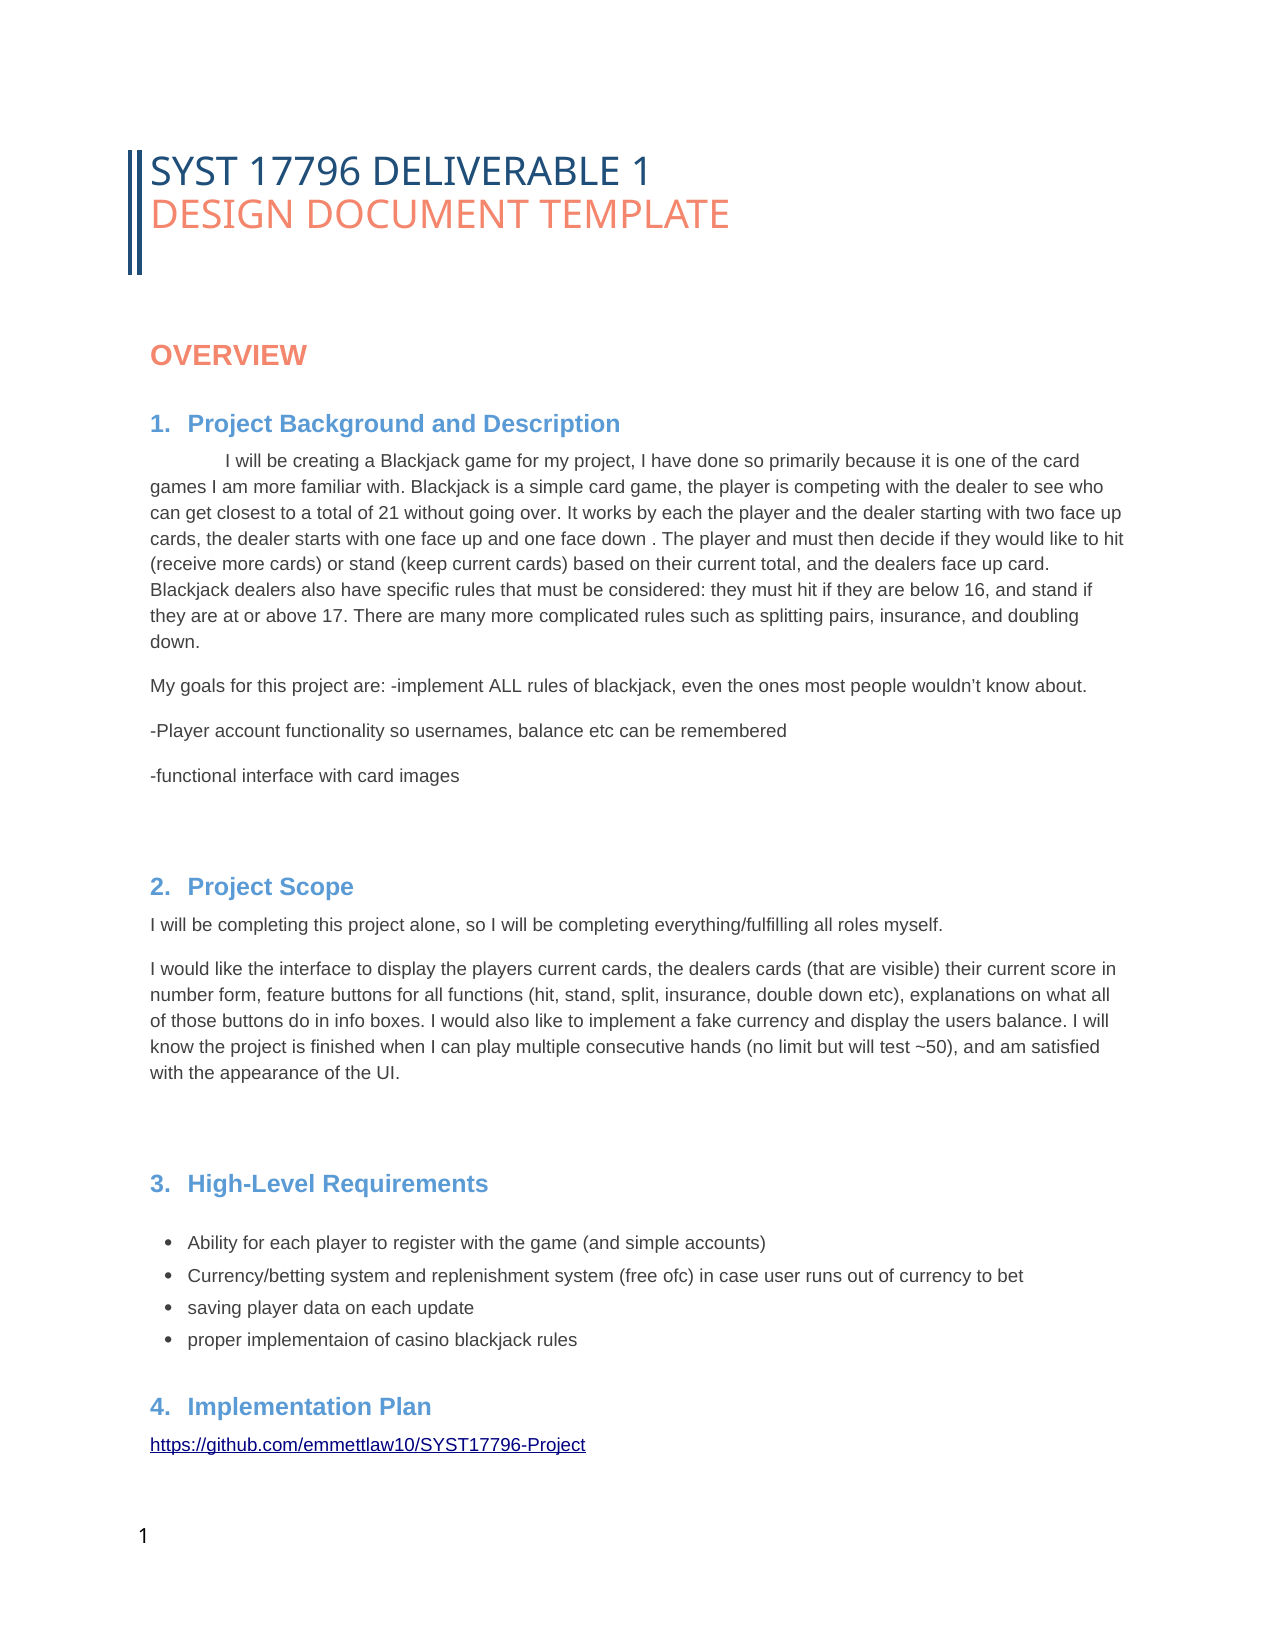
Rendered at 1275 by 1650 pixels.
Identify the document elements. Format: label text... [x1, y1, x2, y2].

subtitle Implementation Plan [150, 1392, 1125, 1421]
subtitle Project Background and Description [150, 408, 1125, 437]
title syst 17796 Deliverable 1 [150, 150, 1125, 194]
text -Player account functionality so usernames, balance etc can be remembered [150, 720, 1125, 741]
subtitle High-Level Requirements [150, 1169, 1125, 1198]
text I would like the interface to display the players current cards, the dealers cards (that are visible) their current score in number form, feature buttons for all functions (hit, stand, split, insurance, double down etc), explanations on what all of those buttons do in info boxes. I would also like to implement a fake currency and display the users balance. I will know the project is finished when I can play multiple consecutive hands (no limit but will test ~50), and am satisfied with the appearance of the UI. [150, 958, 1125, 1083]
title design document template [150, 194, 1125, 237]
list Currency/betting system and replenishment system (free ofc) in case user runs out of currency to bet [165, 1264, 1125, 1286]
text My goals for this project are: -implement ALL rules of blackjack, even the ones most people wouldn’t know about. [150, 675, 1125, 697]
list proper implementaion of casino blackjack rules [165, 1329, 1125, 1350]
text https://github.com/emmettlaw10/SYST17796-Project [150, 1433, 1125, 1455]
list saving player data on each update [165, 1297, 1125, 1318]
text I will be creating a Blackjack game for my project, I have done so primarily because it is one of the card games I am more familiar with. Blackjack is a simple card game, the player is competing with the dealer to see who can get closest to a total of 21 without going over. It works by each the player and the dealer starting with two face up cards, the dealer starts with one face up and one face down . The player and must then decide if they would like to hit (receive more cards) or stand (keep current cards) based on their current total, and the dealers face up card. Blackjack dealers also have specific rules that must be considered: they must hit if they are below 16, and stand if they are at or above 17. There are many more complicated rules such as splitting pairs, insurance, and doubling down. [150, 450, 1125, 652]
subtitle Project Scope [150, 872, 1125, 901]
text -functional interface with card images [150, 764, 1125, 786]
subtitle Overview [150, 337, 1125, 371]
list Ability for each player to register with the game (and simple accounts) [165, 1232, 1125, 1254]
text I will be completing this project alone, so I will be completing everything/fulfilling all roles myself. [150, 913, 1125, 935]
